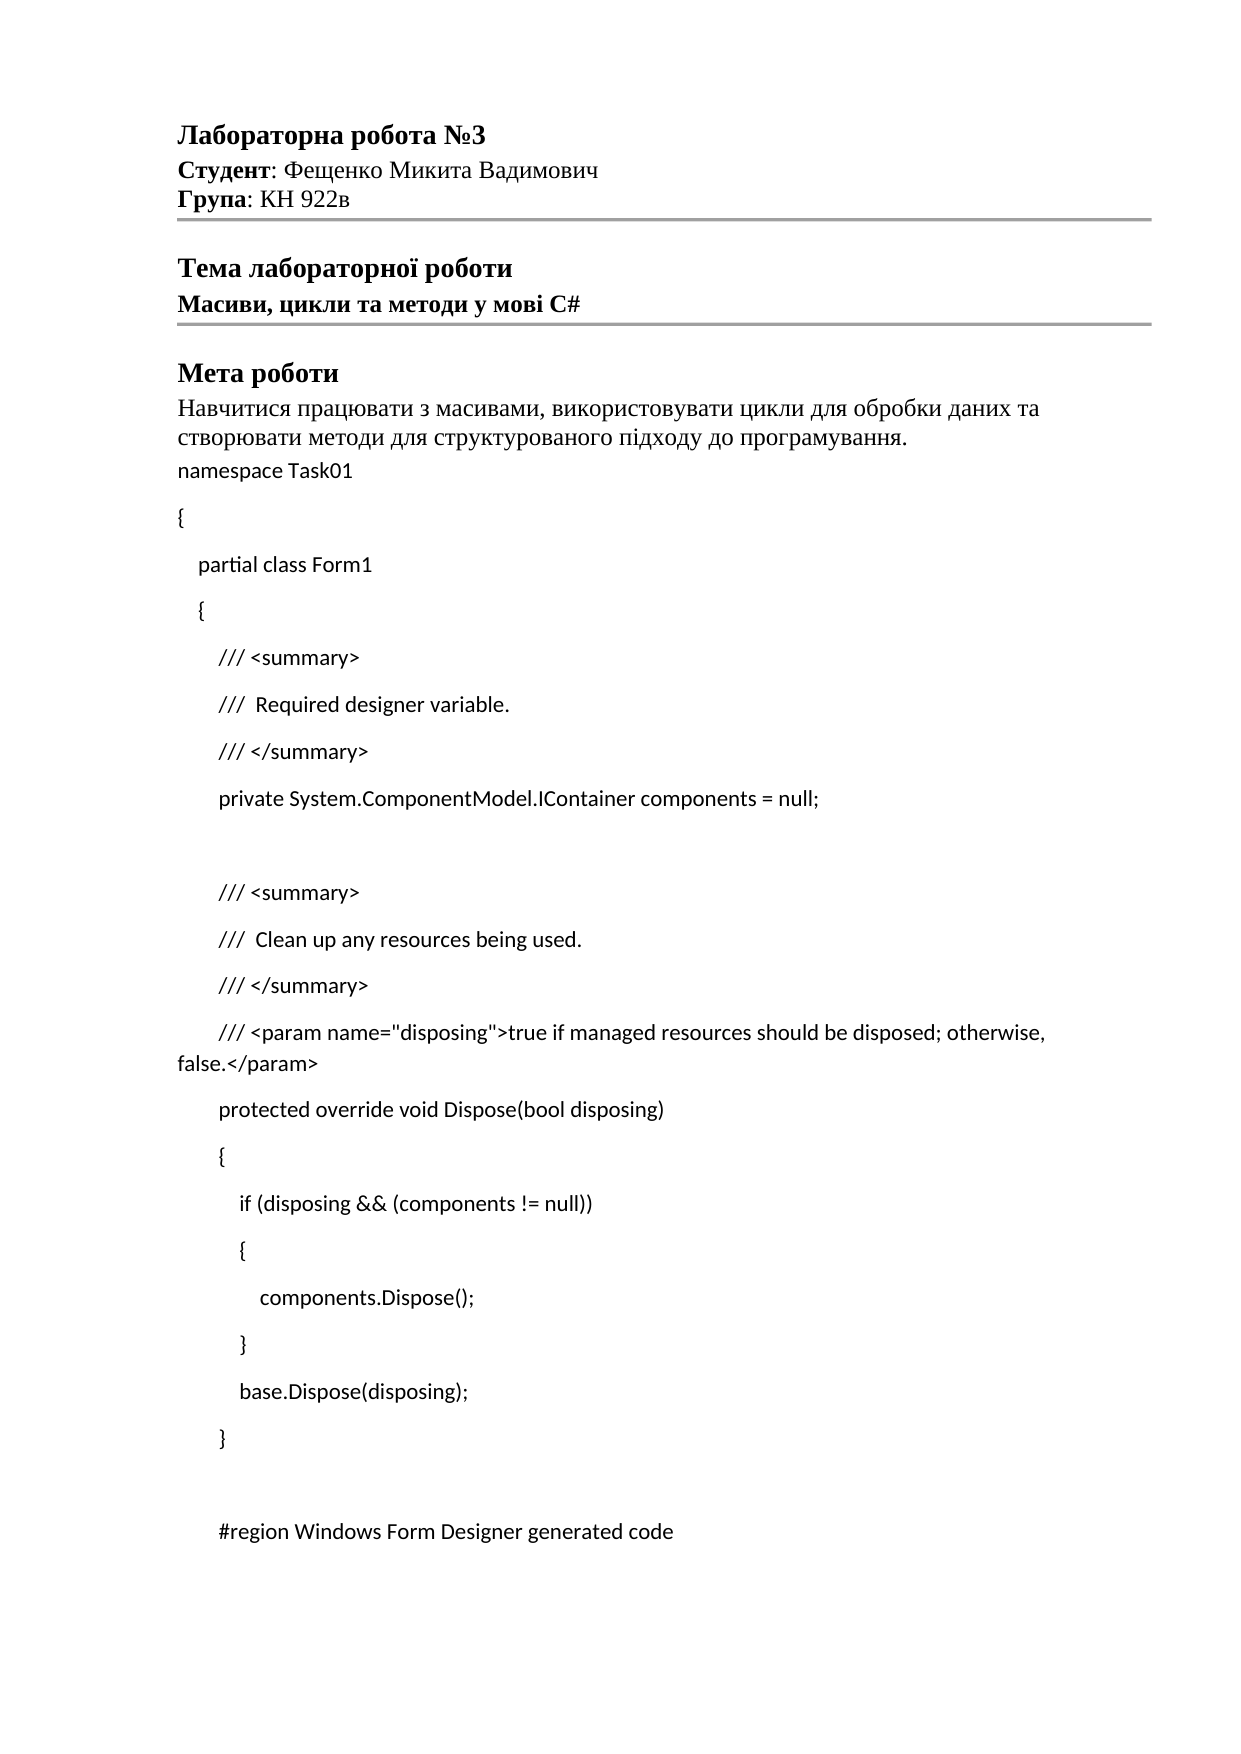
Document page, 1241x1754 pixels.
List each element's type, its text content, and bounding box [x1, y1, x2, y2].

text Мета роботи [177, 356, 1152, 388]
text private System.ComponentModel.IContainer components = null; [177, 784, 1152, 812]
text /// </summary> [177, 972, 1152, 999]
text components.Dispose(); [177, 1283, 1152, 1311]
text { [177, 1236, 1152, 1264]
text #region Windows Form Designer generated code [177, 1517, 1152, 1545]
text /// Clean up any resources being used. [177, 925, 1152, 953]
text if (disposing && (components != null)) [177, 1189, 1152, 1217]
text /// <summary> [177, 643, 1152, 671]
text { [177, 597, 1152, 624]
text partial class Form1 [177, 550, 1152, 578]
text { [177, 503, 1152, 531]
text /// </summary> [177, 737, 1152, 765]
text Студент: Фещенко Микита Вадимович Група: КН 922в [177, 156, 1152, 213]
text ﻿namespace Task01 [177, 456, 1152, 484]
text /// Required designer variable. [177, 690, 1152, 718]
text { [177, 1142, 1152, 1170]
text protected override void Dispose(bool disposing) [177, 1096, 1152, 1123]
text /// <param name="disposing">true if managed resources should be disposed; otherwise, false.</param> [177, 1018, 1152, 1077]
text } [177, 1330, 1152, 1358]
text base.Dispose(disposing); [177, 1377, 1152, 1405]
text /// <summary> [177, 878, 1152, 906]
text Масиви, цикли та методи у мові C# [177, 289, 1152, 318]
text } [177, 1424, 1152, 1452]
text Навчитися працювати з масивами, використовувати цикли для обробки даних та створювати методи для структурованого підходу до програмування. [177, 393, 1152, 451]
text Лабораторна робота №3 [177, 118, 1152, 151]
text Тема лабораторної роботи [177, 251, 1152, 284]
